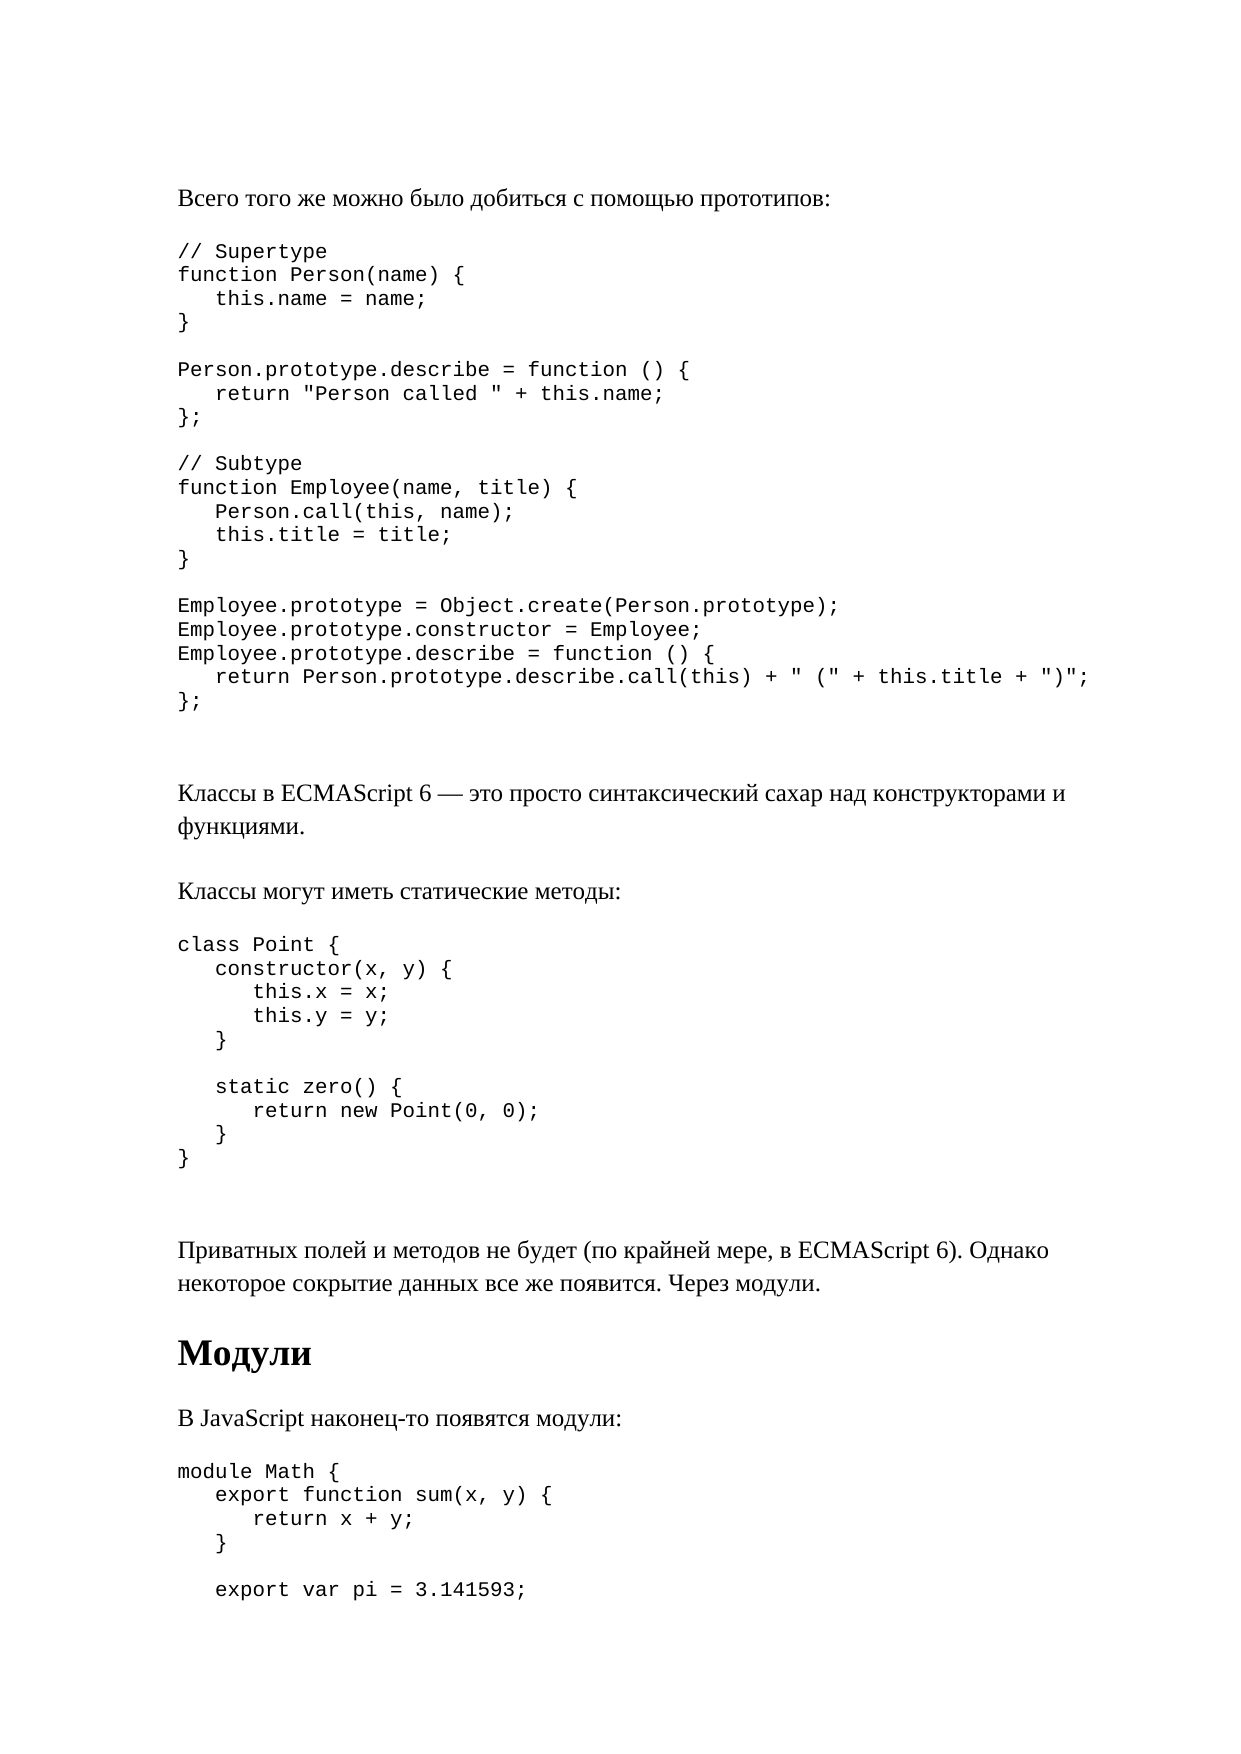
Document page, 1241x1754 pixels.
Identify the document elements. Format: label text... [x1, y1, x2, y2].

text } [177, 312, 1152, 335]
text }; [177, 690, 1152, 713]
text static zero() { [177, 1076, 1152, 1100]
text export function sum(x, y) { [177, 1484, 1152, 1508]
text } [177, 1029, 1152, 1052]
text function Employee(name, title) { [177, 477, 1152, 501]
text this.title = title; [177, 524, 1152, 548]
text function Person(name) { [177, 264, 1152, 288]
text } [177, 1147, 1152, 1171]
text class Point { [177, 934, 1152, 958]
text Всего того же можно было добиться с помощью прототипов: [177, 118, 1152, 211]
text return x + y; [177, 1508, 1152, 1532]
text module Math { [177, 1461, 1152, 1484]
text } [177, 548, 1152, 572]
text Классы в ECMAScript 6 — это просто синтаксический сахар над конструкторами и функциями. Классы могут иметь статические методы: [177, 713, 1152, 905]
subtitle Модули [177, 1330, 1152, 1373]
text Employee.prototype = Object.create(Person.prototype); [177, 595, 1152, 619]
text this.x = x; [177, 982, 1152, 1005]
text // Subtype [177, 453, 1152, 477]
text }; [177, 406, 1152, 430]
text } [177, 1123, 1152, 1147]
text В JavaScript наконец-то появятся модули: [177, 1403, 1152, 1431]
text Employee.prototype.describe = function () { [177, 643, 1152, 666]
text Приватных полей и методов не будет (по крайней мере, в ECMAScript 6). Однако некоторое сокрытие данных все же появится. Через модули. [177, 1171, 1152, 1297]
text constructor(x, y) { [177, 958, 1152, 982]
text // Supertype [177, 241, 1152, 264]
text return "Person called " + this.name; [177, 382, 1152, 406]
text export var pi = 3.141593; [177, 1579, 1152, 1603]
text this.name = name; [177, 288, 1152, 312]
text Person.prototype.describe = function () { [177, 359, 1152, 382]
text return new Point(0, 0); [177, 1100, 1152, 1123]
text this.y = y; [177, 1005, 1152, 1029]
text } [177, 1532, 1152, 1555]
text Person.call(this, name); [177, 501, 1152, 524]
text return Person.prototype.describe.call(this) + " (" + this.title + ")"; [177, 666, 1152, 690]
text Employee.prototype.constructor = Employee; [177, 619, 1152, 643]
